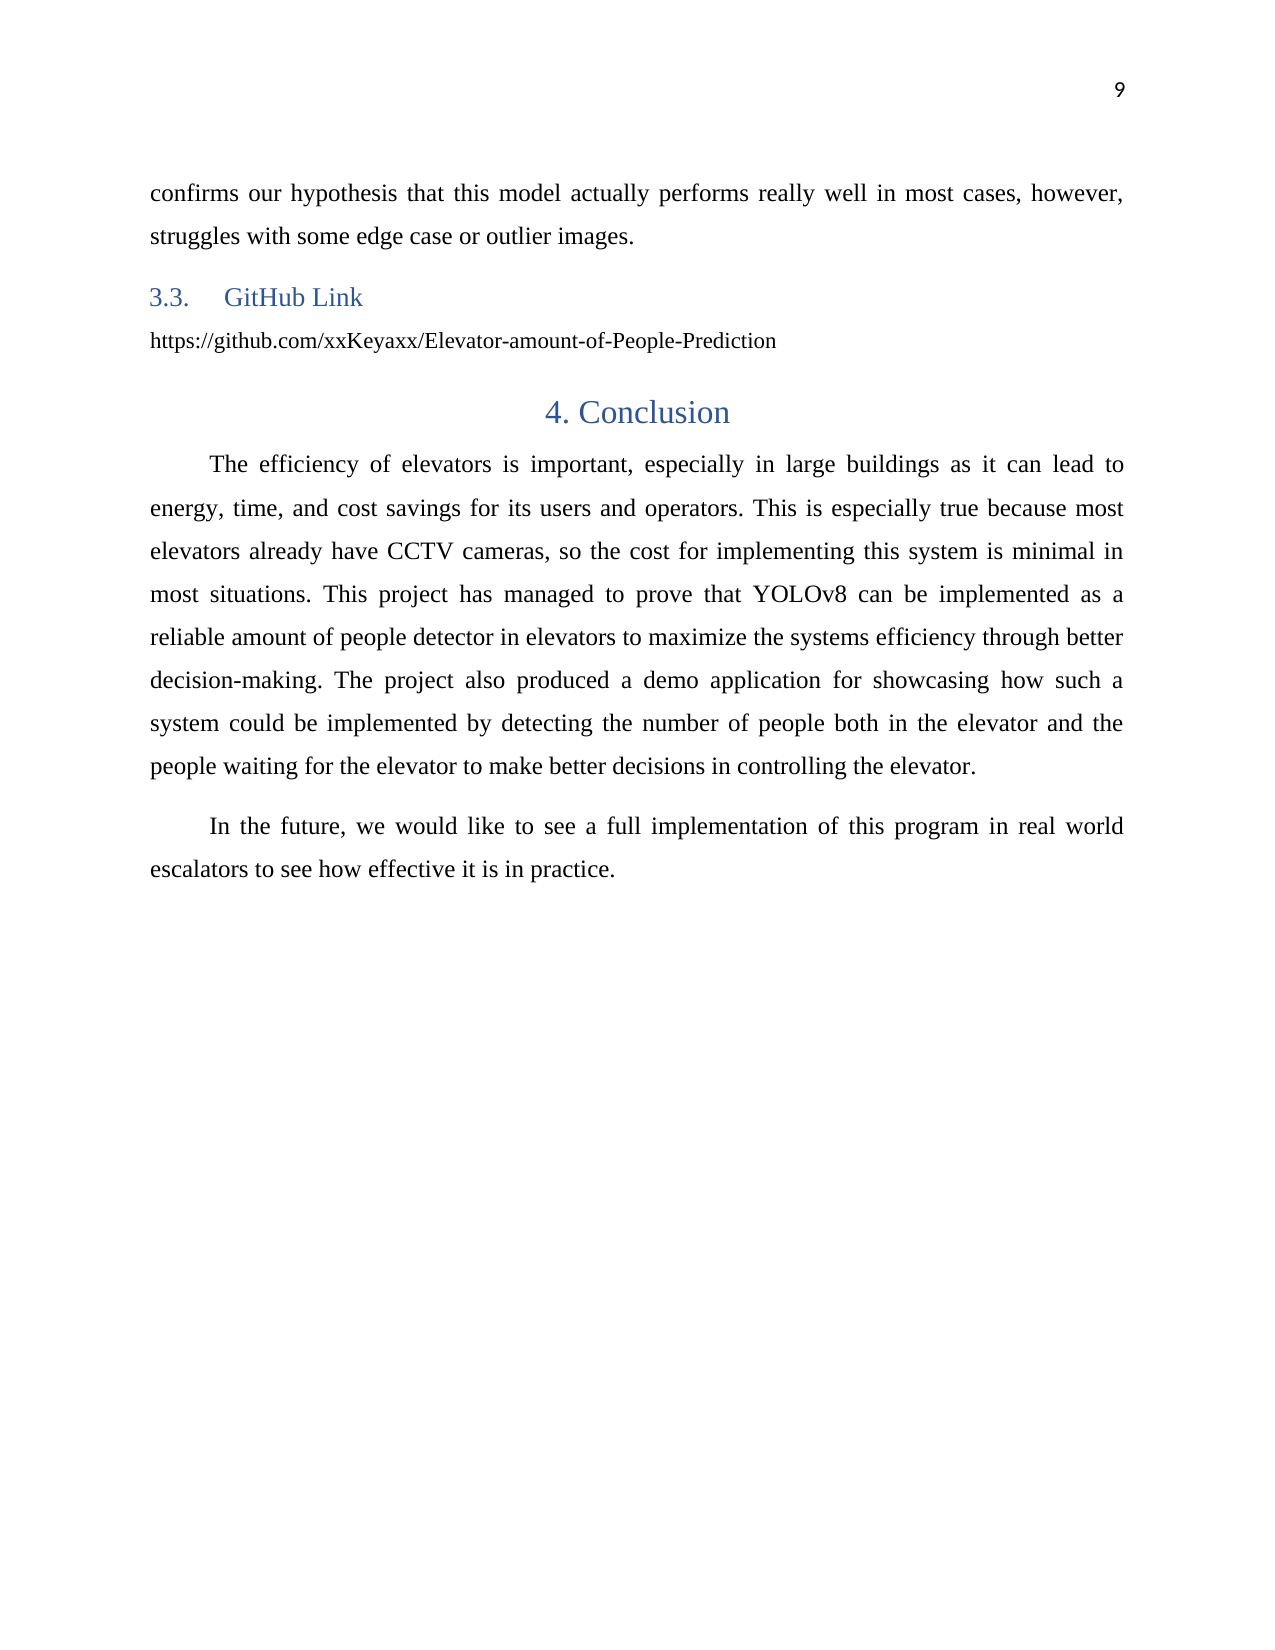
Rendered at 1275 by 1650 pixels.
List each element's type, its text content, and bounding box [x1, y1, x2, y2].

text https://github.com/xxKeyaxx/Elevator-amount-of-People-Prediction [150, 328, 1125, 354]
text The efficiency of elevators is important, especially in large buildings as it can lead to energy, time, and cost savings for its users and operators. This is especially true because most elevators already have CCTV cameras, so the cost for implementing this system is minimal in most situations. This project has managed to prove that YOLOv8 can be implemented as a reliable amount of people detector in elevators to maximize the systems efficiency through better decision-making. The project also produced a demo application for showcasing how such a system could be implemented by detecting the number of people both in the elevator and the people waiting for the elevator to make better decisions in controlling the elevator. [150, 449, 1125, 780]
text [150, 178, 1125, 250]
subtitle 4. Conclusion [150, 392, 1125, 430]
subtitle GitHub Link [149, 281, 1125, 312]
text In the future, we would like to see a full implementation of this program in real world escalators to see how effective it is in practice. [150, 811, 1125, 883]
